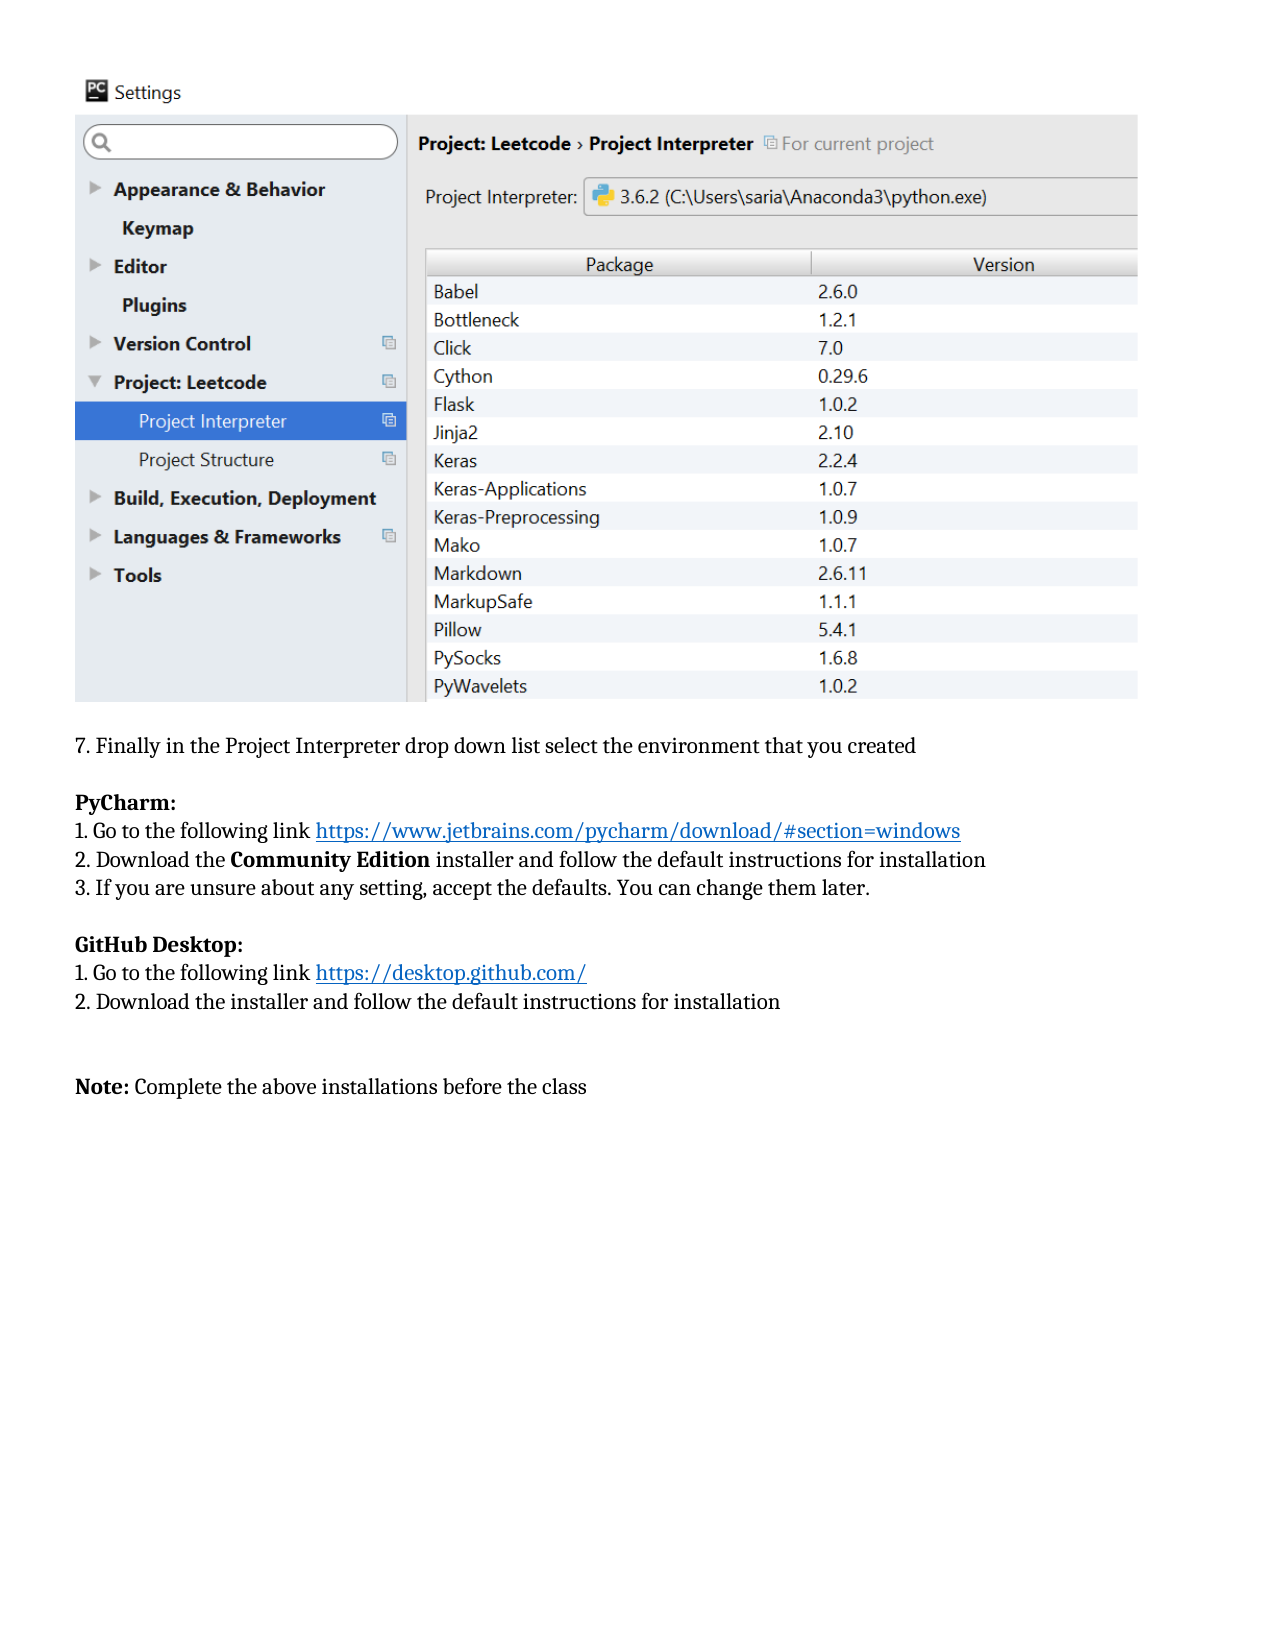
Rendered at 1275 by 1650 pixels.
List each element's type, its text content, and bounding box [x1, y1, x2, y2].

text 2. Download the installer and follow the default instructions for installation [75, 989, 1200, 1015]
picture [75, 75, 1138, 702]
text GitHub Desktop: [75, 932, 1200, 958]
text 7. Finally in the Project Interpreter drop down list select the environment that you created [75, 733, 1200, 759]
text PyCharm: [75, 789, 1200, 816]
text 1. Go to the following link https://www.jetbrains.com/pycharm/download/#section=windows [75, 818, 1200, 844]
text 1. Go to the following link https://desktop.github.com/ [75, 960, 1200, 987]
text 2. Download the Community Edition installer and follow the default instructions for installation [75, 846, 1200, 873]
text 3. If you are unsure about any setting, accept the defaults. You can change them later. [75, 875, 1200, 901]
text Note: Complete the above installations before the class [75, 1074, 1200, 1100]
